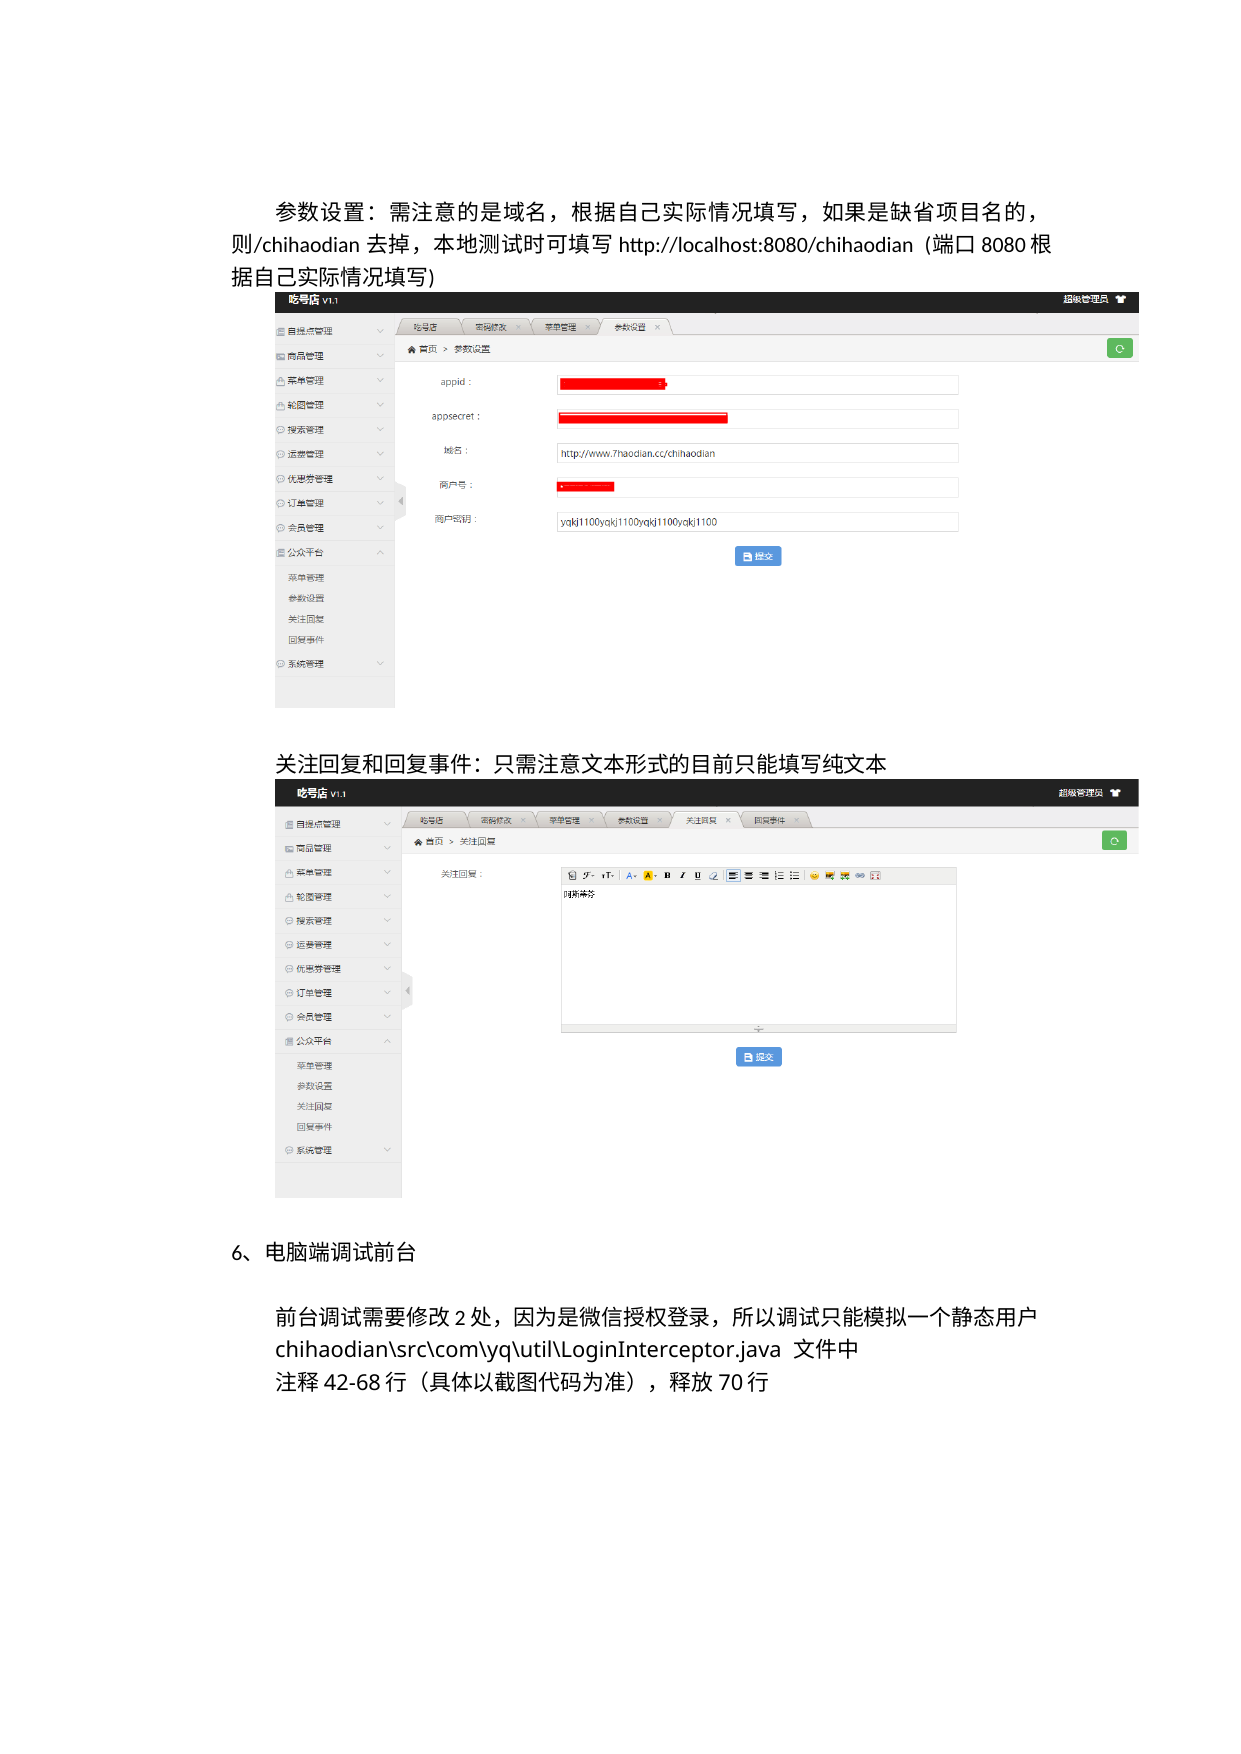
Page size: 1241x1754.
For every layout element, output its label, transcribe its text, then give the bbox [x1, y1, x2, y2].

picture [275, 779, 1139, 1198]
list 关注回复和回复事件：只需注意文本形式的目前只能填写纯文本 [231, 747, 1053, 779]
list 前台调试需要修改2处，因为是微信授权登录，所以调试只能模拟一个静态用户 [231, 1299, 1053, 1332]
list 参数设置：需注意的是域名，根据自己实际情况填写，如果是缺省项目名的，则/chihaodian 去掉，本地测试时可填写http://localhost:8080/chihaodian (端口8080根据自己实际情况填写) [231, 194, 1053, 292]
text 注释 42-68行（具体以截图代码为准），释放 70行 [231, 1364, 1053, 1397]
text chihaodian\src\com\yq\util\LoginInterceptor.java 文件中 [231, 1332, 1053, 1364]
picture [275, 292, 1139, 708]
list 电脑端调试前台 [187, 1234, 1053, 1267]
